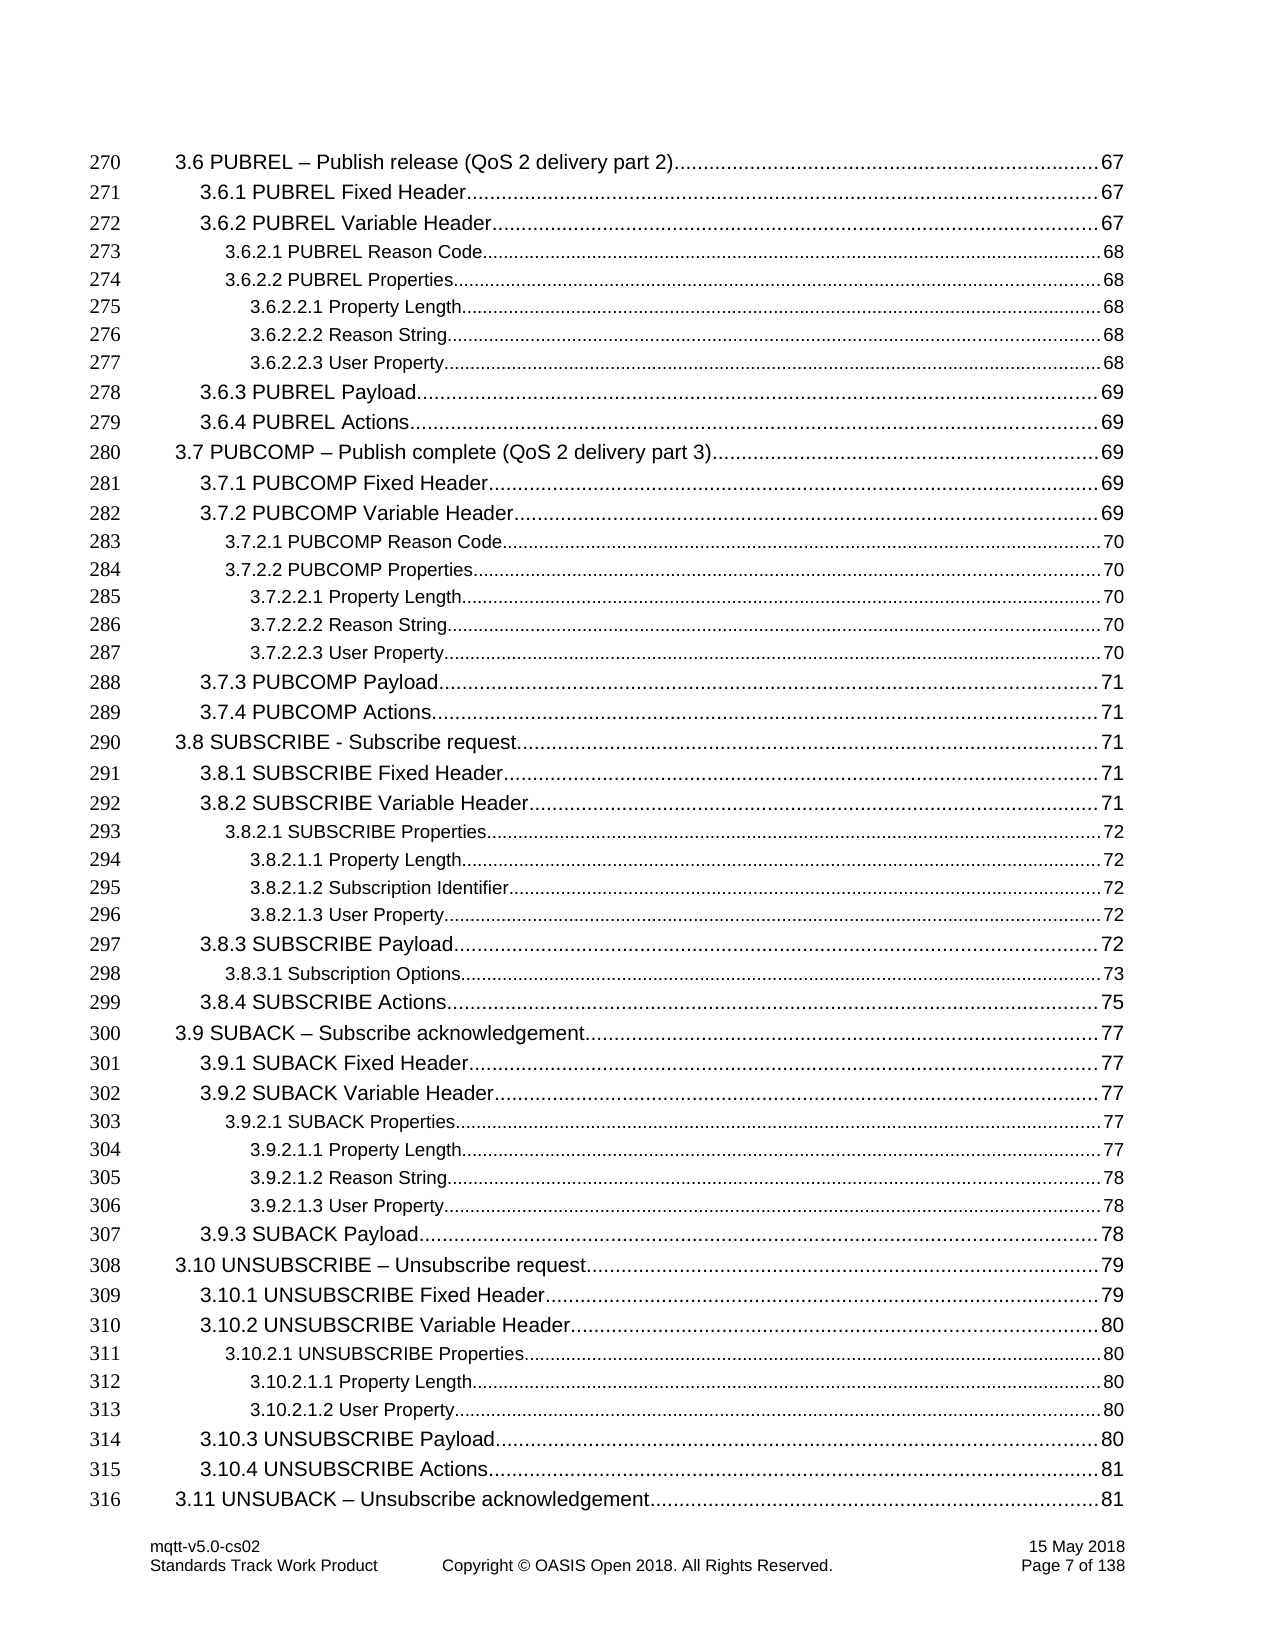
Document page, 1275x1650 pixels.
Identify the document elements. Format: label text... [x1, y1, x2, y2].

text 3.9.2 SUBACK Variable Header 77 [200, 1081, 1125, 1105]
text 3.6.2.2.3 User Property 68 [250, 352, 1125, 373]
text 3.6.2.2 PUBREL Properties 68 [225, 268, 1125, 290]
text 3.9.2.1.3 User Property 78 [250, 1194, 1125, 1216]
text 3.10.2.1.1 Property Length 80 [250, 1371, 1125, 1392]
text 3.7.2.2.3 User Property 70 [250, 642, 1125, 663]
text 3.8.3.1 Subscription Options 73 [225, 962, 1125, 984]
text 3.6.4 PUBREL Actions 69 [200, 410, 1125, 434]
text 3.7.2.2 PUBCOMP Properties 70 [225, 558, 1125, 580]
text 3.7.2.1 PUBCOMP Reason Code 70 [225, 531, 1125, 552]
text 3.9.1 SUBACK Fixed Header 77 [200, 1051, 1125, 1074]
text 3.7.2 PUBCOMP Variable Header 69 [200, 501, 1125, 524]
text 3.9.2.1.1 Property Length 77 [250, 1139, 1125, 1160]
text 3.10.4 UNSUBSCRIBE Actions 81 [200, 1457, 1125, 1481]
text 3.6.1 PUBREL Fixed Header 67 [200, 180, 1125, 204]
text 3.7.2.2.2 Reason String 70 [250, 614, 1125, 636]
text 3.8.2.1.3 User Property 72 [250, 904, 1125, 926]
text 3.10.2.1.2 User Property 80 [250, 1399, 1125, 1420]
text 3.9.2.1.2 Reason String 78 [250, 1167, 1125, 1188]
text 3.8.1 SUBSCRIBE Fixed Header 71 [200, 760, 1125, 784]
text 3.10.1 UNSUBSCRIBE Fixed Header 79 [200, 1283, 1125, 1307]
text 3.6.2 PUBREL Variable Header 67 [200, 210, 1125, 234]
text 3.7.1 PUBCOMP Fixed Header 69 [200, 470, 1125, 494]
text 3.7.4 PUBCOMP Actions 71 [200, 700, 1125, 724]
text 3.10.3 UNSUBSCRIBE Payload 80 [200, 1426, 1125, 1450]
text 3.9.3 SUBACK Payload 78 [200, 1222, 1125, 1246]
text 3.10.2 UNSUBSCRIBE Variable Header 80 [200, 1313, 1125, 1337]
text 3.8.3 SUBSCRIBE Payload 72 [200, 932, 1125, 956]
text 3.11 UNSUBACK – Unsubscribe acknowledgement 81 [175, 1487, 1125, 1511]
text 3.6.2.2.2 Reason String 68 [250, 324, 1125, 346]
text 3.6.2.1 PUBREL Reason Code 68 [225, 241, 1125, 262]
text 3.6.2.2.1 Property Length 68 [250, 296, 1125, 318]
text 3.7.3 PUBCOMP Payload 71 [200, 670, 1125, 694]
text 3.8.2.1.1 Property Length 72 [250, 849, 1125, 870]
text 3.8.4 SUBSCRIBE Actions 75 [200, 990, 1125, 1014]
text 3.6.3 PUBREL Payload 69 [200, 380, 1125, 404]
text 3.7.2.2.1 Property Length 70 [250, 586, 1125, 608]
text 3.10 UNSUBSCRIBE – Unsubscribe request 79 [175, 1252, 1125, 1276]
text 3.8.2 SUBSCRIBE Variable Header 71 [200, 791, 1125, 814]
text 3.6 PUBREL – Publish release (QoS 2 delivery part 2) 67 [175, 150, 1125, 174]
text 3.8 SUBSCRIBE - Subscribe request 71 [175, 730, 1125, 754]
text 3.8.2.1.2 Subscription Identifier 72 [250, 876, 1125, 898]
text 3.8.2.1 SUBSCRIBE Properties 72 [225, 821, 1125, 842]
text 3.9.2.1 SUBACK Properties 77 [225, 1111, 1125, 1132]
text 3.9 SUBACK – Subscribe acknowledgement 77 [175, 1020, 1125, 1044]
text 3.7 PUBCOMP – Publish complete (QoS 2 delivery part 3) 69 [175, 440, 1125, 464]
text 3.10.2.1 UNSUBSCRIBE Properties 80 [225, 1343, 1125, 1364]
